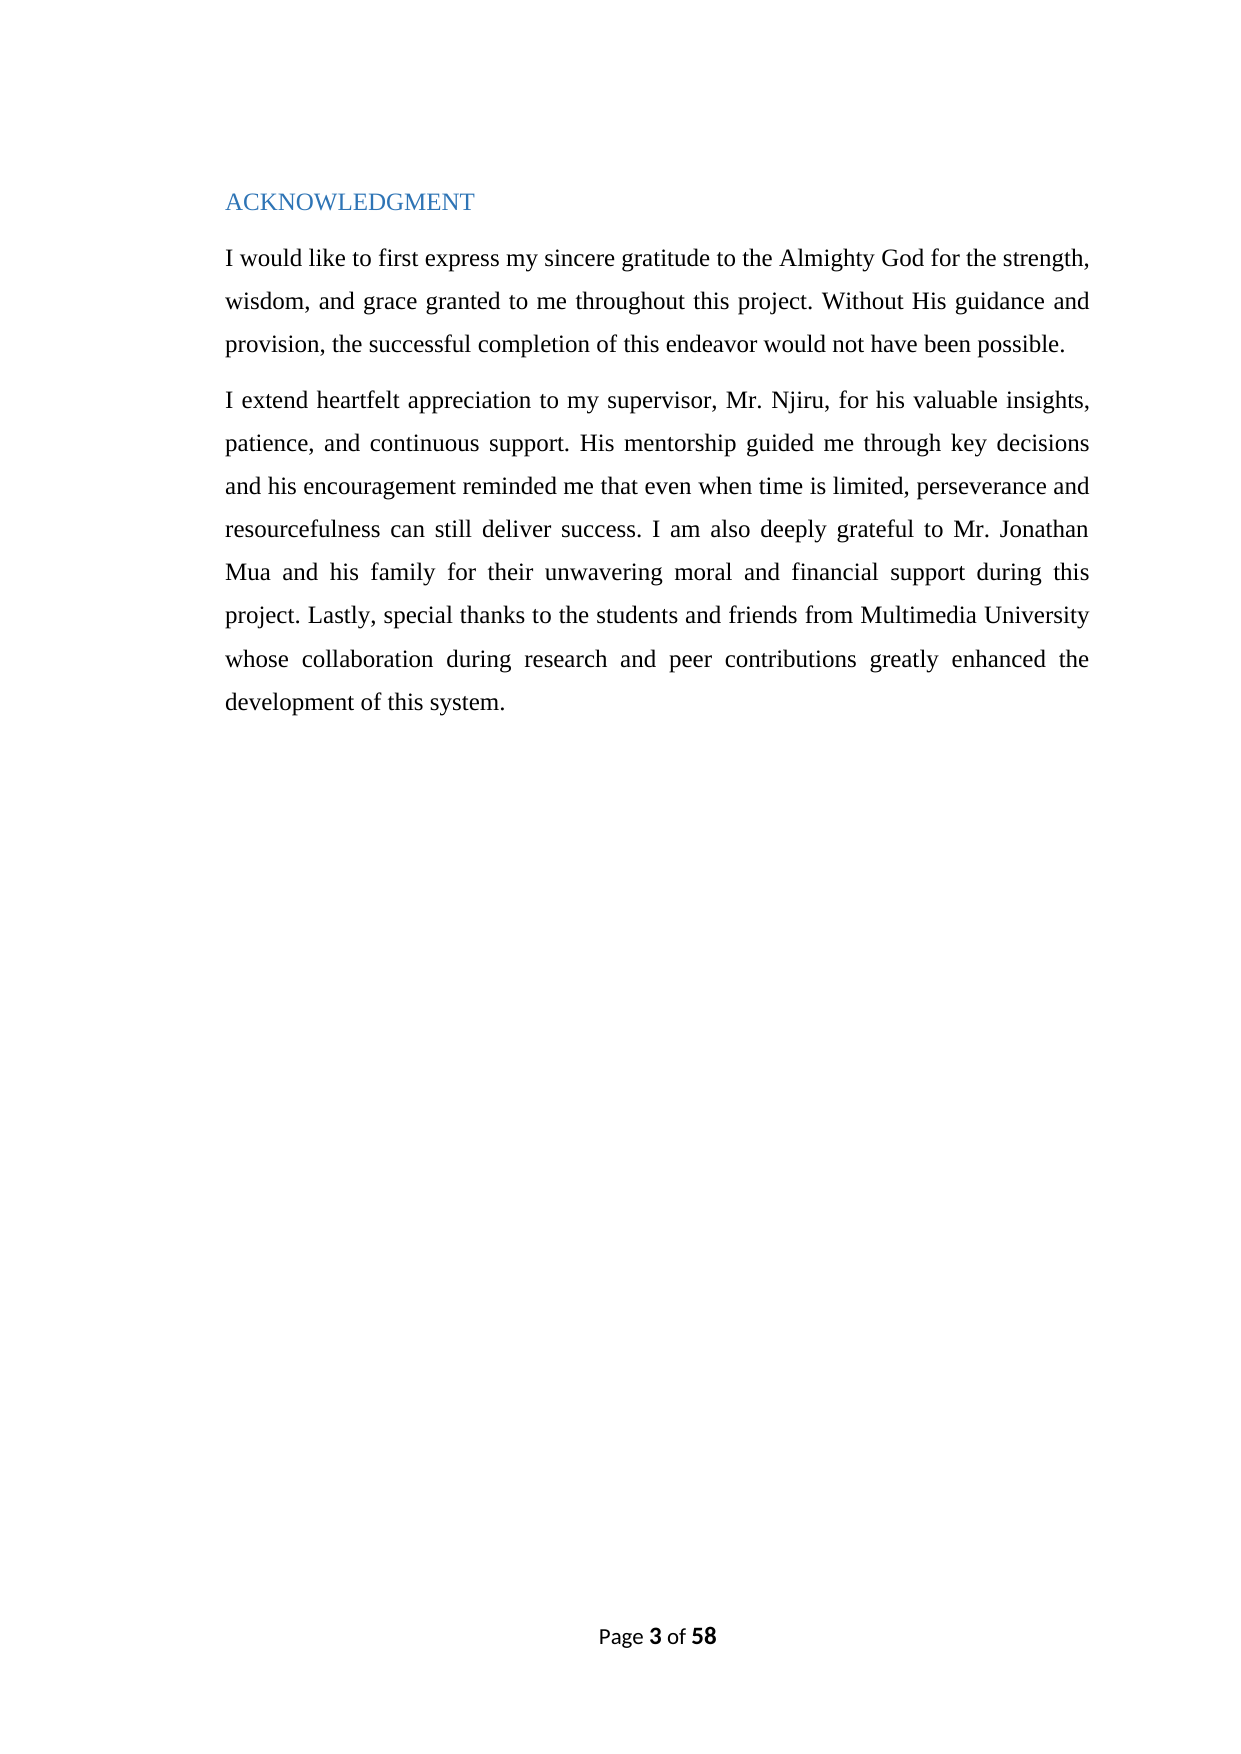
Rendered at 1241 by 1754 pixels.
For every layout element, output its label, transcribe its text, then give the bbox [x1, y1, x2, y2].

subtitle ACKNOWLEDGMENT [225, 187, 1090, 216]
text I extend heartfelt appreciation to my supervisor, Mr. Njiru, for his valuable insights, patience, and continuous support. His mentorship guided me through key decisions and his encouragement reminded me that even when time is limited, perseverance and resourcefulness can still deliver success. I am also deeply grateful to Mr. Jonathan Mua and his family for their unwavering moral and financial support during this project. Lastly, special thanks to the students and friends from Multimedia University whose collaboration during research and peer contributions greatly enhanced the development of this system. [225, 385, 1090, 716]
text I would like to first express my sincere gratitude to the Almighty God for the strength, wisdom, and grace granted to me throughout this project. Without His guidance and provision, the successful completion of this endeavor would not have been possible. [225, 243, 1090, 358]
